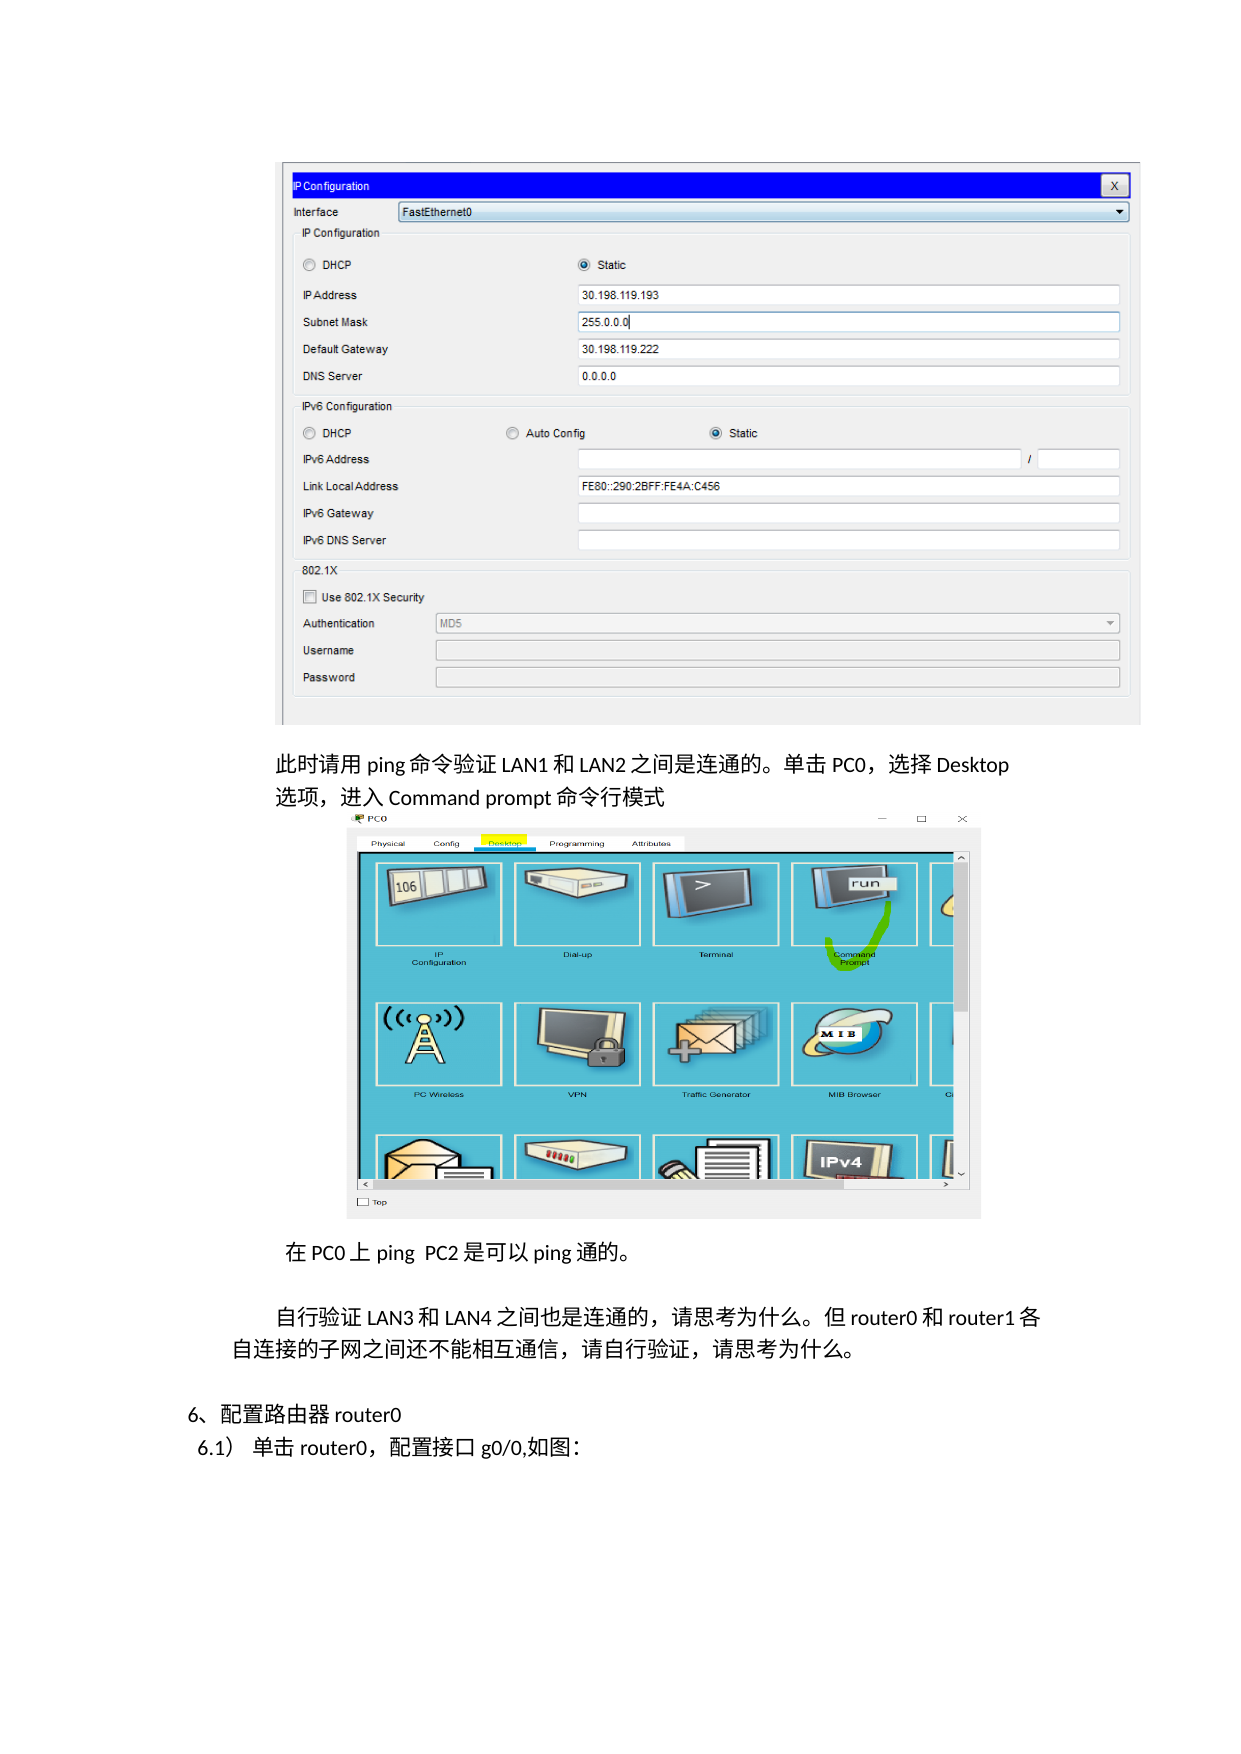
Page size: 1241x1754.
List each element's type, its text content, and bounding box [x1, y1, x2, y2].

text 在PC0上 ping PC2是可以ping通的。 [231, 1234, 1053, 1267]
picture [346, 812, 982, 1219]
text 选项，进入Command prompt命令行模式 [231, 779, 1053, 812]
text 此时请用ping命令验证LAN1和LAN2之间是连通的。单击PC0，选择 Desktop [231, 747, 1053, 779]
text 自行验证LAN3和LAN4之间也是连通的，请思考为什么。但router0和router1各自连接的子网之间还不能相互通信，请自行验证，请思考为什么。 [231, 1299, 1053, 1364]
picture [275, 162, 1141, 725]
text 6.1） 单击router0，配置接口g0/0,如图： [187, 1429, 1053, 1462]
text 6、配置路由器router0 [187, 1397, 1053, 1429]
